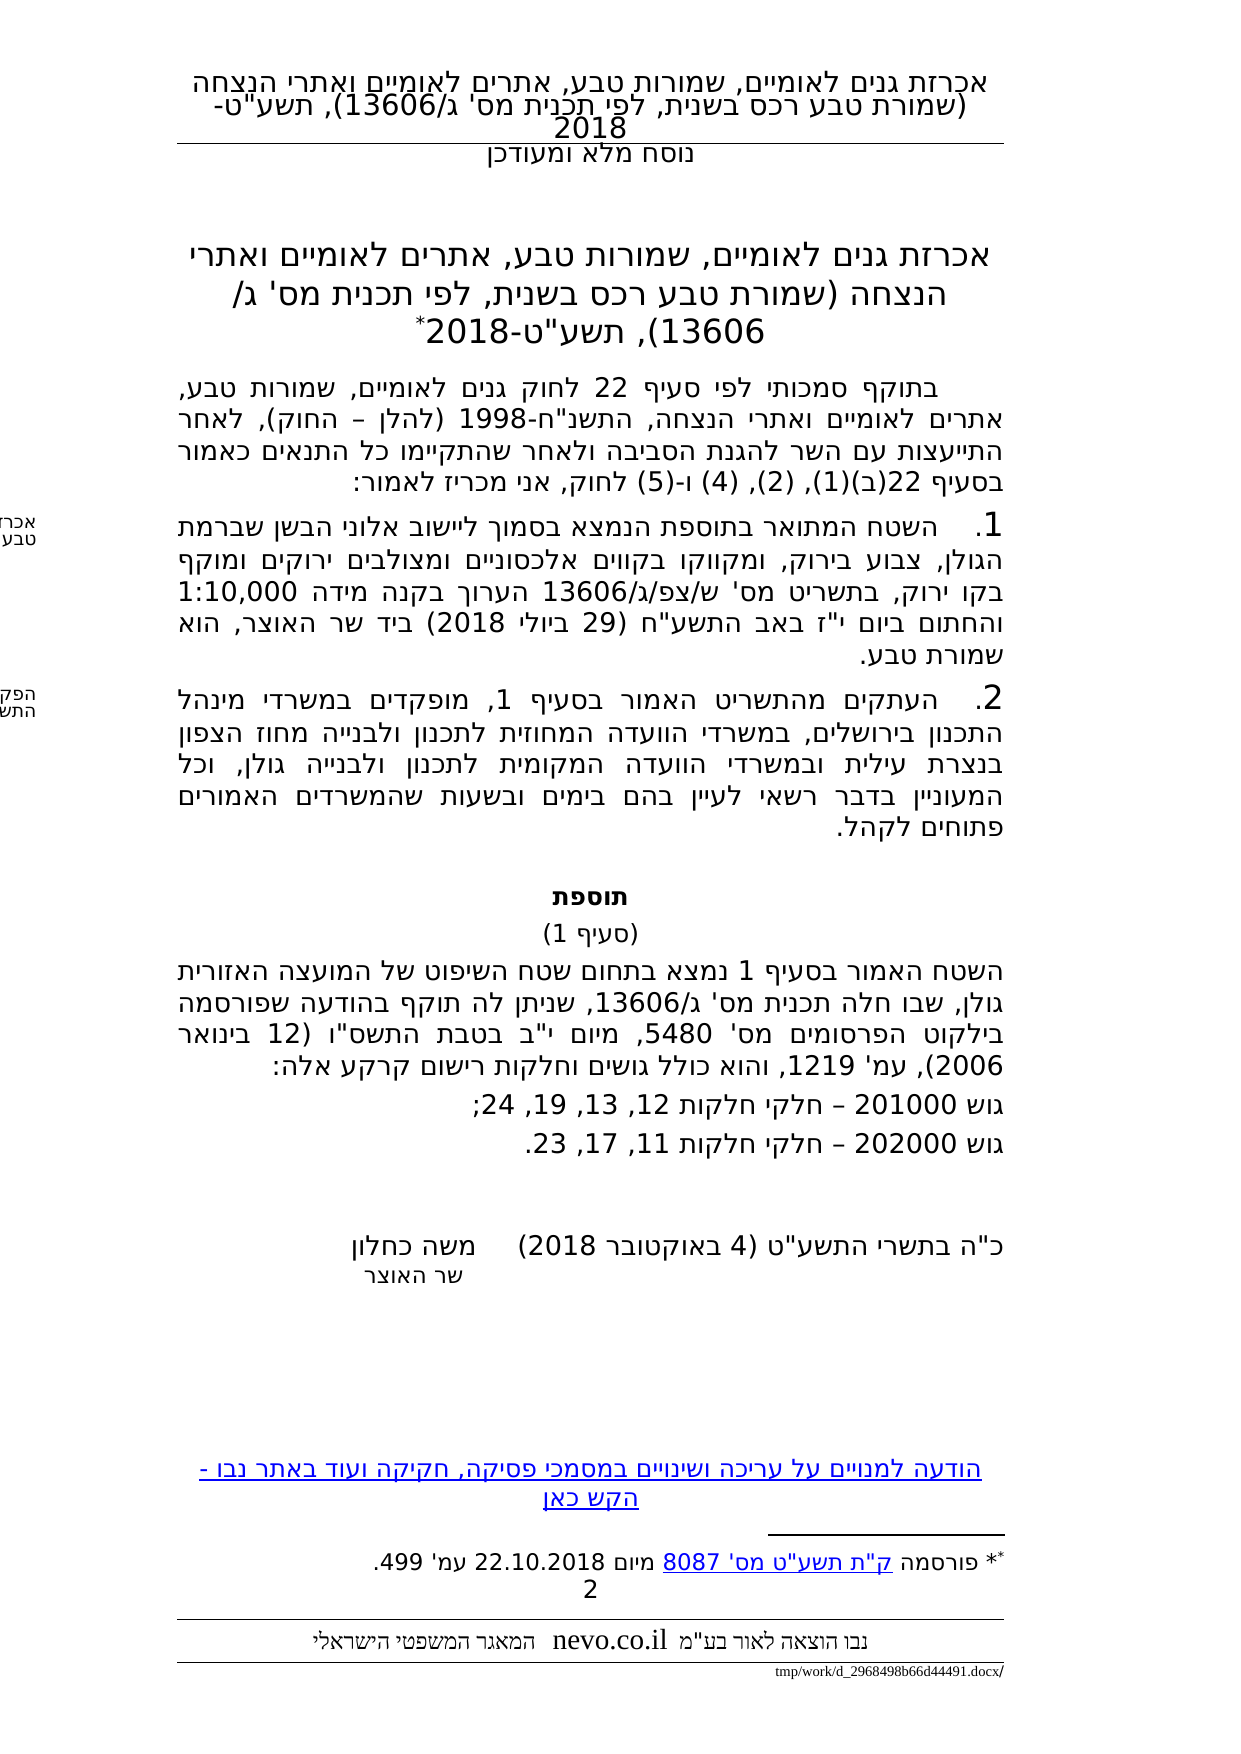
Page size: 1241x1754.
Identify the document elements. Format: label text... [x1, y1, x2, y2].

text גוש 202000 – חלקי חלקות 11, 17, 23. [177, 1128, 1004, 1160]
text 2. העתקים מהתשריט האמור בסעיף 1, מופקדים במשרדי מינהל התכנון בירושלים, במשרדי הוועדה המחוזית לתכנון ולבנייה מחוז הצפון בנצרת עילית ובמשרדי הוועדה המקומית לתכנון ולבנייה גולן, וכל המעוניין בדבר רשאי לעיין בהם בימים ובשעות שהמשרדים האמורים פתוחים לקהל. [177, 678, 1004, 843]
text גוש 201000 – חלקי חלקות 12, 13, 19, 24; [177, 1089, 1004, 1121]
text הודעה למנויים על עריכה ושינויים במסמכי פסיקה, חקיקה ועוד באתר נבו - הקש כאן [177, 1454, 1004, 1513]
text תוספת [177, 882, 1004, 912]
text 1. השטח המתואר בתוספת הנמצא בסמוך ליישוב אלוני הבשן שברמת הגולן, צבוע בירוק, ומקווקו בקווים אלכסוניים ומצולבים ירוקים ומוקף בקו ירוק, בתשריט מס' ש/צפ/ג/13606 הערוך בקנה מידה 1:10,000 והחתום ביום י"ז באב התשע"ח (29 ביולי 2018) ביד שר האוצר, הוא שמורת טבע. [177, 506, 1004, 671]
text השטח האמור בסעיף 1 נמצא בתחום שטח השיפוט של המועצה האזורית גולן, שבו חלה תכנית מס' ג/13606, שניתן לה תוקף בהודעה שפורסמה בילקוט הפרסומים מס' 5480, מיום י"ב בטבת התשס"ו (12 בינואר 2006), עמ' 1219, והוא כולל גושים וחלקות רישום קרקע אלה: [177, 956, 1004, 1082]
text בתוקף סמכותי לפי סעיף 22 לחוק גנים לאומיים, שמורות טבע, אתרים לאומיים ואתרי הנצחה, התשנ"ח-1998 (להלן – החוק), לאחר התייעצות עם השר להגנת הסביבה ולאחר שהתקיימו כל התנאים כאמור בסעיף 22(ב)(1), (2), (4) ו-(5) לחוק, אני מכריז לאמור: [177, 372, 1004, 498]
text שר האוצר [177, 1262, 1004, 1289]
text (סעיף 1) [177, 919, 1004, 948]
text כ"ה בתשרי התשע"ט (4 באוקטובר 2018) משה כחלון [177, 1231, 1004, 1262]
text אכרזת גנים לאומיים, שמורות טבע, אתרים לאומיים ואתרי הנצחה (שמורת טבע רכס בשנית, לפי תכנית מס' ג/13606), תשע"ט-2018* [177, 235, 1004, 352]
